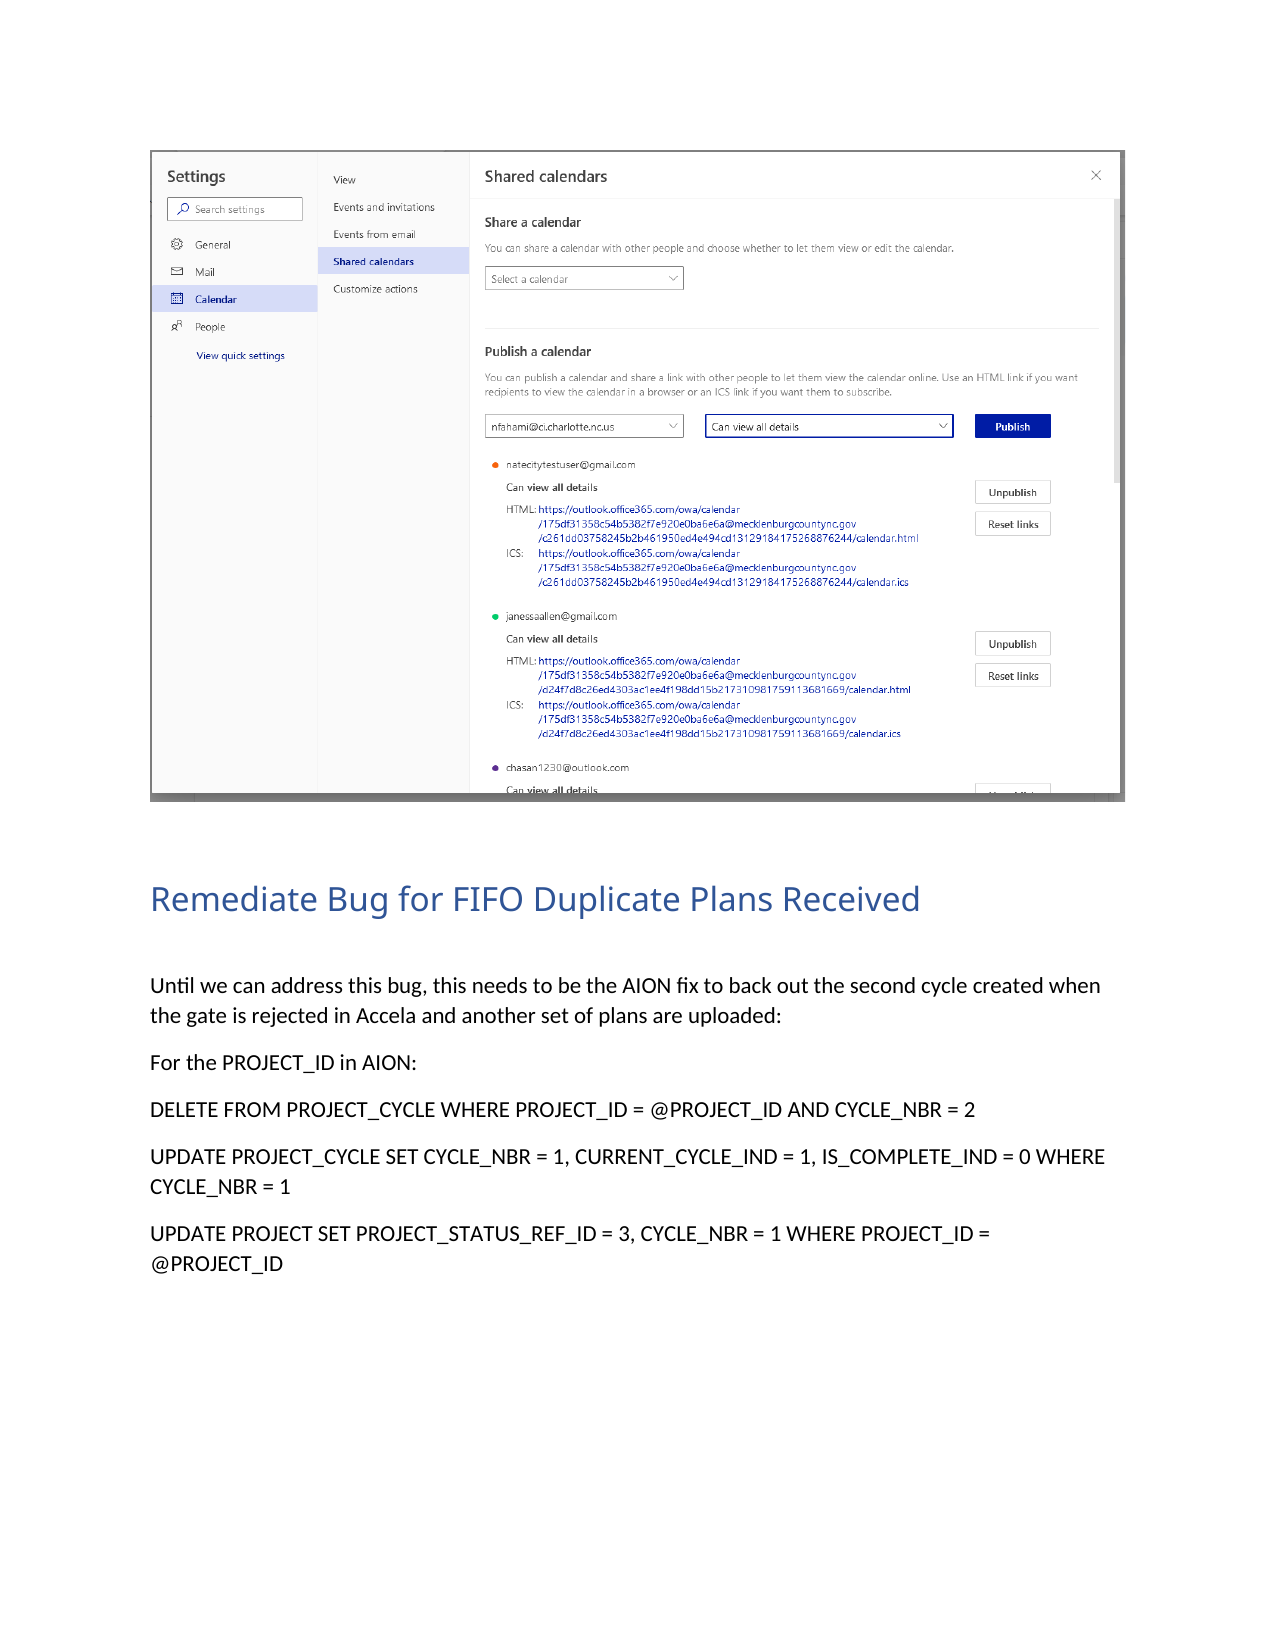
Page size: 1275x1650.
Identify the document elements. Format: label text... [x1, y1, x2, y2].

text For the PROJECT_ID in AION: [150, 1048, 1125, 1077]
text Until we can address this bug, this needs to be the AION fix to back out the second cycle created when the gate is rejected in Accela and another set of plans are uploaded: [150, 971, 1125, 1030]
text UPDATE PROJECT_CYCLE SET CYCLE_NBR = 1, CURRENT_CYCLE_IND = 1, IS_COMPLETE_IND = 0 WHERE CYCLE_NBR = 1 [150, 1142, 1125, 1201]
text DELETE FROM PROJECT_CYCLE WHERE PROJECT_ID = @PROJECT_ID AND CYCLE_NBR = 2 [150, 1095, 1125, 1123]
text UPDATE PROJECT SET PROJECT_STATUS_REF_ID = 3, CYCLE_NBR = 1 WHERE PROJECT_ID = @PROJECT_ID [150, 1219, 1125, 1278]
subtitle Remediate Bug for FIFO Duplicate Plans Received [150, 876, 1125, 921]
picture [150, 150, 1125, 802]
